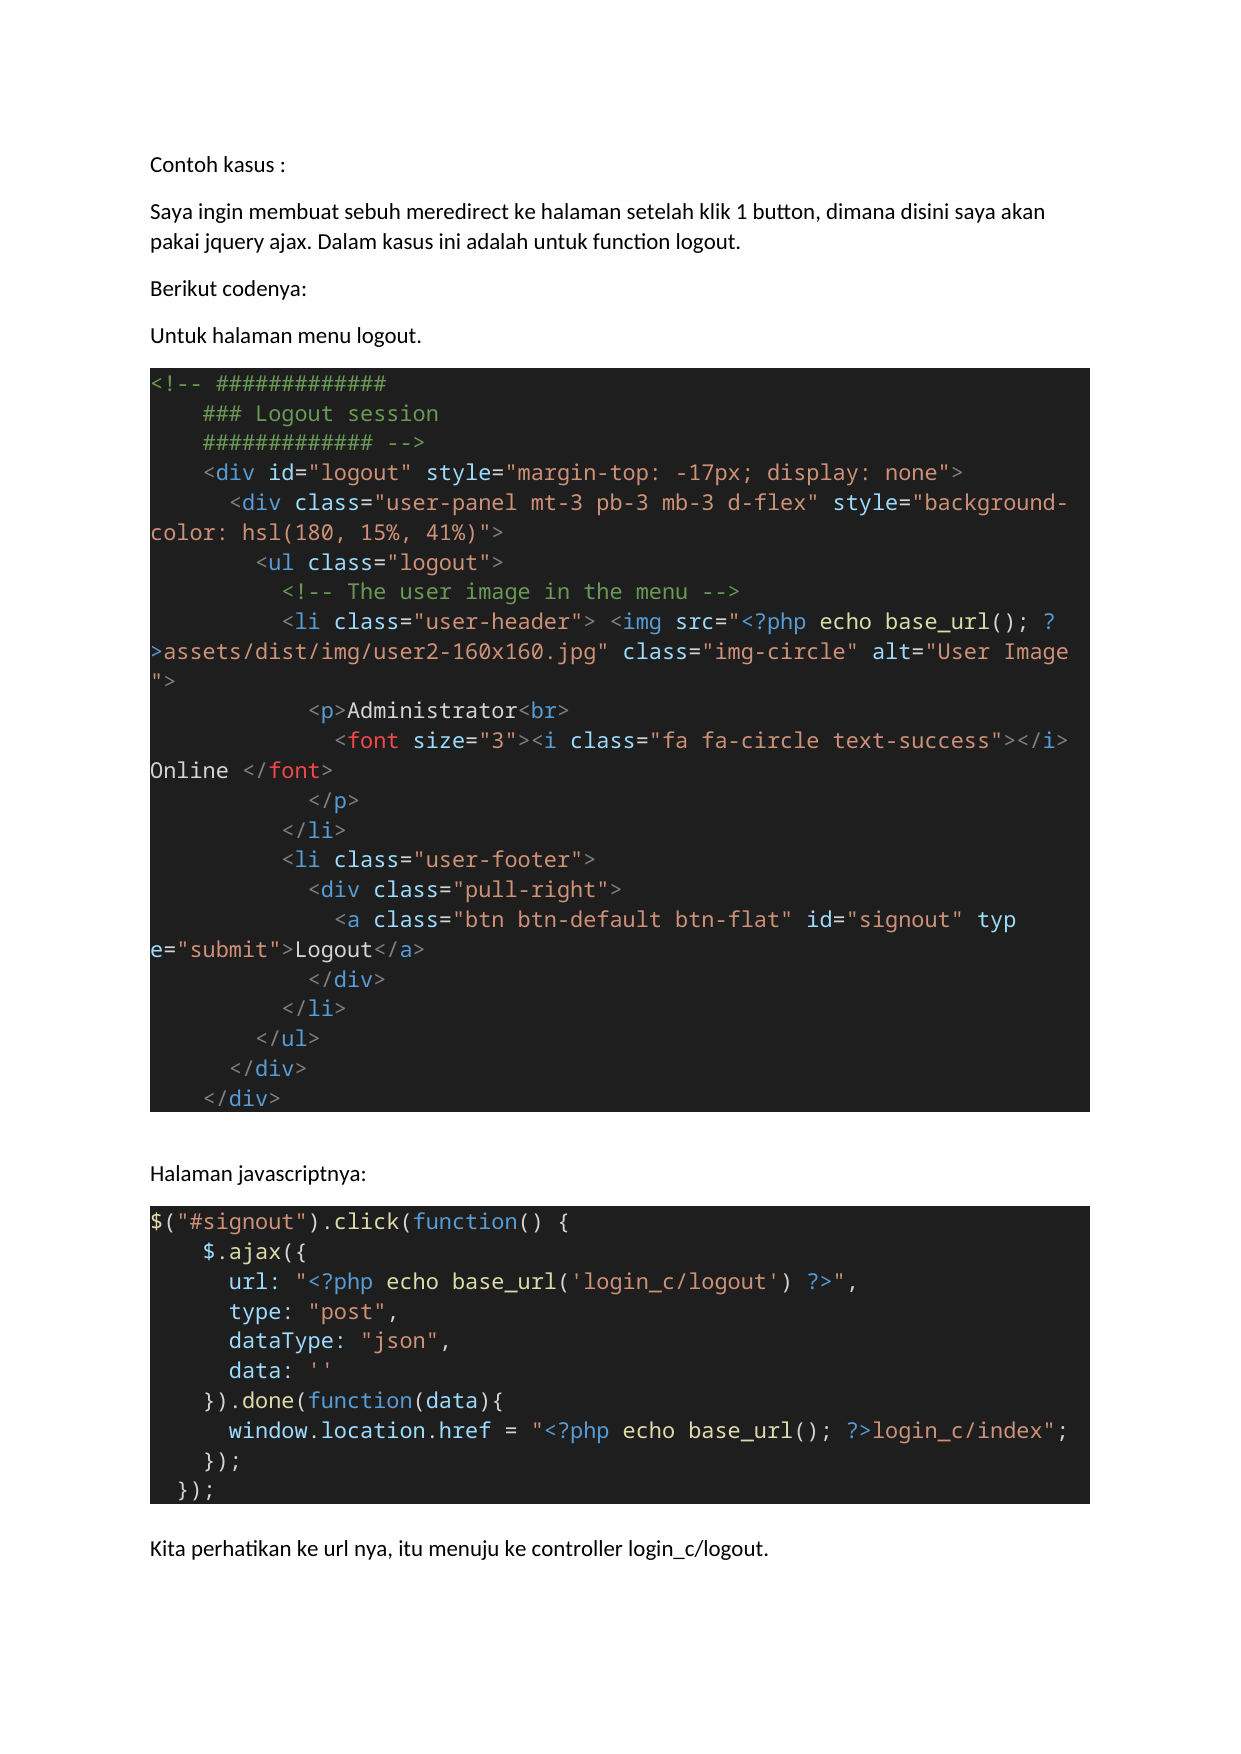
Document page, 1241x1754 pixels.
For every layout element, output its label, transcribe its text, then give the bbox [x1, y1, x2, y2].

text <p>Administrator<br> [150, 695, 1090, 725]
text <font size="3"><i class="fa fa-circle text-success"></i> Online </font> [150, 725, 1090, 785]
text Berikut codenya: [150, 274, 1090, 302]
text Untuk halaman menu logout. [150, 321, 1090, 349]
text <!-- The user image in the menu --> [150, 576, 1090, 606]
text Saya ingin membuat sebuh meredirect ke halaman setelah klik 1 button, dimana disini saya akan pakai jquery ajax. Dalam kasus ini adalah untuk function logout. [150, 197, 1090, 255]
text <ul class="logout"> [150, 546, 1090, 576]
text Halaman javascriptnya: [150, 1159, 1090, 1187]
text $("#signout").click(function() { [150, 1206, 1090, 1236]
text <!-- ############# [150, 368, 1090, 397]
text dataType: "json", [150, 1325, 1090, 1355]
text Contoh kasus : [150, 150, 1090, 178]
text Kita perhatikan ke url nya, itu menuju ke controller login_c/logout. [150, 1504, 1090, 1562]
text $.ajax({ [150, 1236, 1090, 1266]
text </ul> [150, 1023, 1090, 1053]
text </div> [150, 1053, 1090, 1083]
text <li class="user-header"> <img src="<?php echo base_url(); ?>assets/dist/img/user2-160x160.jpg" class="img-circle" alt="User Image"> [150, 606, 1090, 695]
text }).done(function(data){ [150, 1385, 1090, 1415]
text }); [150, 1474, 1090, 1504]
text url: "<?php echo base_url('login_c/logout') ?>", [150, 1266, 1090, 1296]
text <div class="user-panel mt-3 pb-3 mb-3 d-flex" style="background-color: hsl(180, 15%, 41%)"> [150, 487, 1090, 546]
text </div> [150, 963, 1090, 993]
text type: "post", [150, 1296, 1090, 1325]
text </div> [150, 1083, 1090, 1112]
text <div class="pull-right"> [150, 874, 1090, 904]
text window.location.href = "<?php echo base_url(); ?>login_c/index"; [150, 1415, 1090, 1444]
text <div id="logout" style="margin-top: -17px; display: none"> [150, 457, 1090, 487]
text <a class="btn btn-default btn-flat" id="signout" type="submit">Logout</a> [150, 904, 1090, 963]
text ############# --> [150, 427, 1090, 457]
text data: '' [150, 1355, 1090, 1385]
text </li> [150, 993, 1090, 1023]
text ### Logout session [150, 397, 1090, 427]
text <li class="user-footer"> [150, 844, 1090, 874]
text </li> [150, 814, 1090, 844]
text </p> [150, 785, 1090, 814]
text }); [150, 1444, 1090, 1474]
